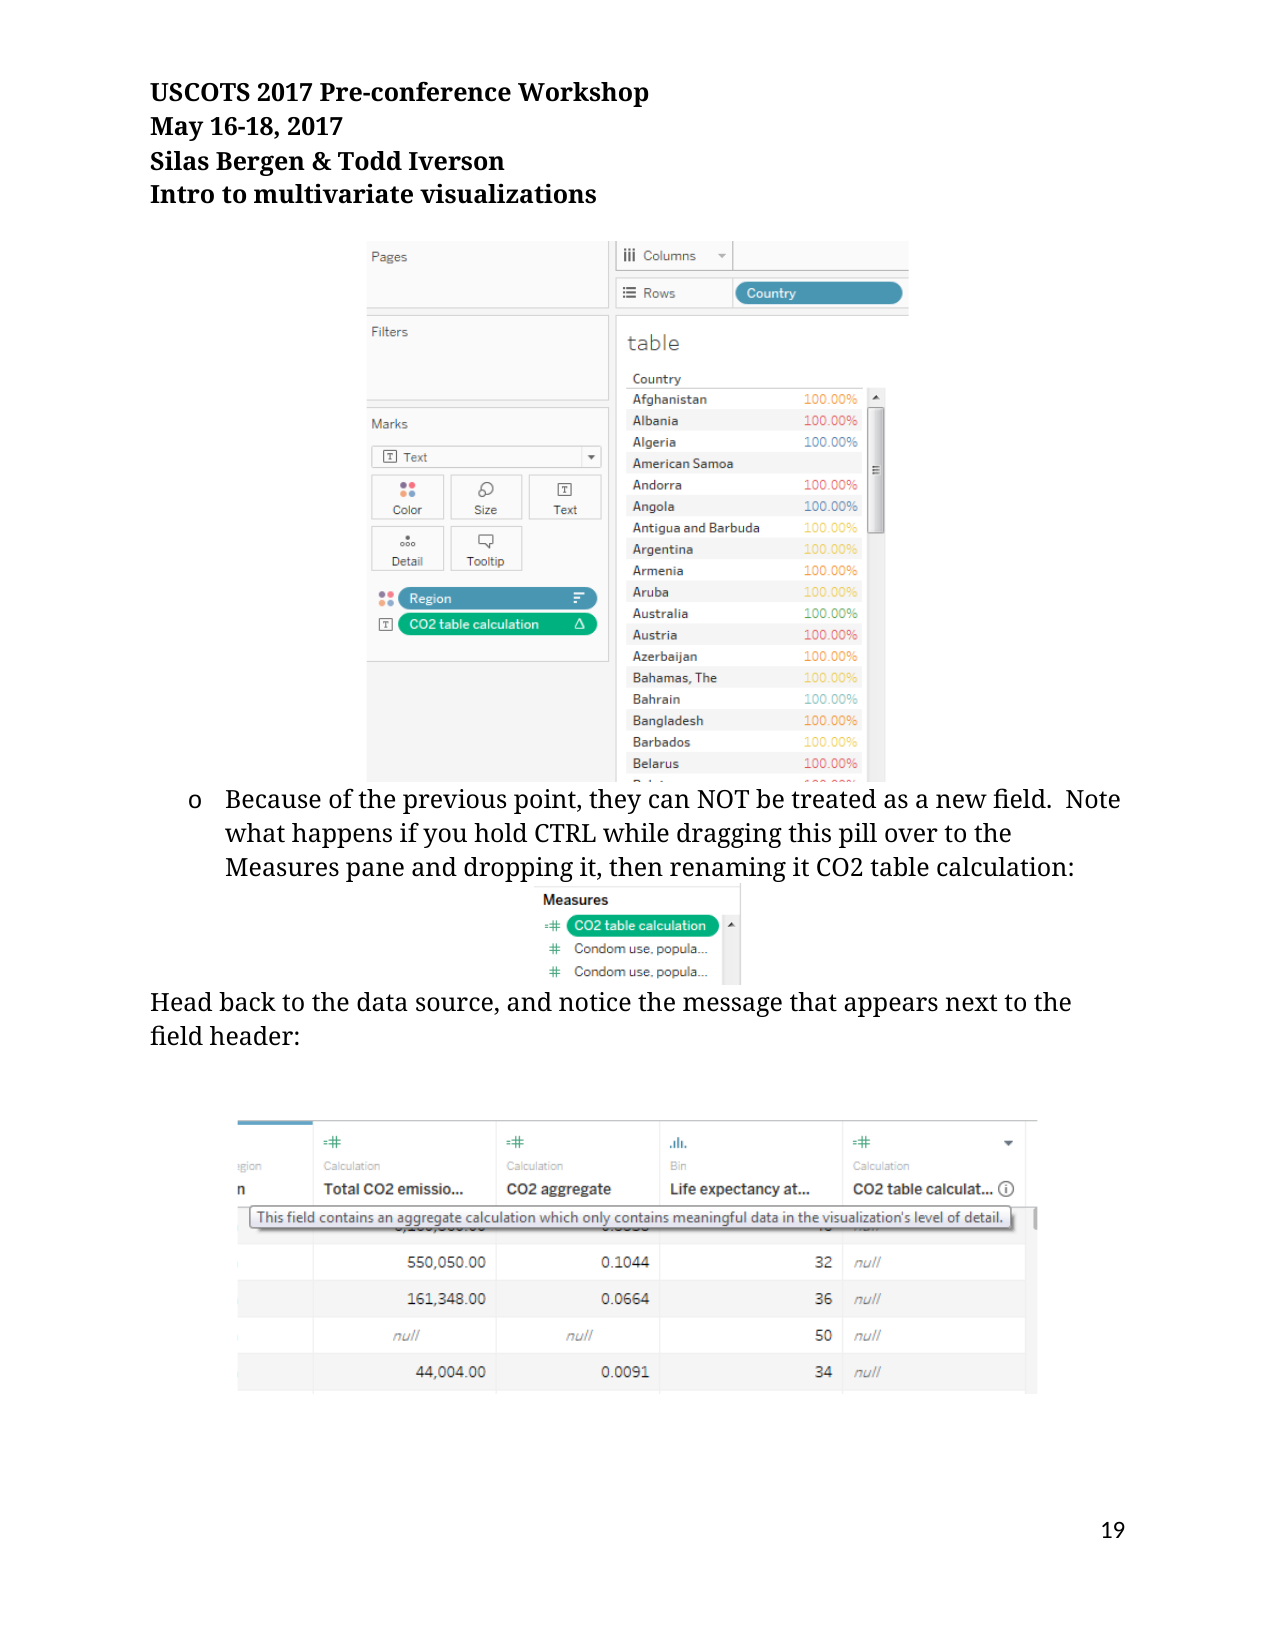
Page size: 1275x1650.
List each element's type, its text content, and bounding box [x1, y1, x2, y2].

list Because of the previous point, they can NOT be treated as a new field. Note what happens if you hold CTRL while dragging this pill over to the Measures pane and dropping it, then renaming it CO2 table calculation: [187, 782, 1125, 884]
text Head back to the data source, and notice the message that appears next to the field header: [150, 984, 1125, 1052]
picture [237, 1120, 1038, 1394]
picture [533, 883, 742, 985]
picture [366, 241, 909, 782]
